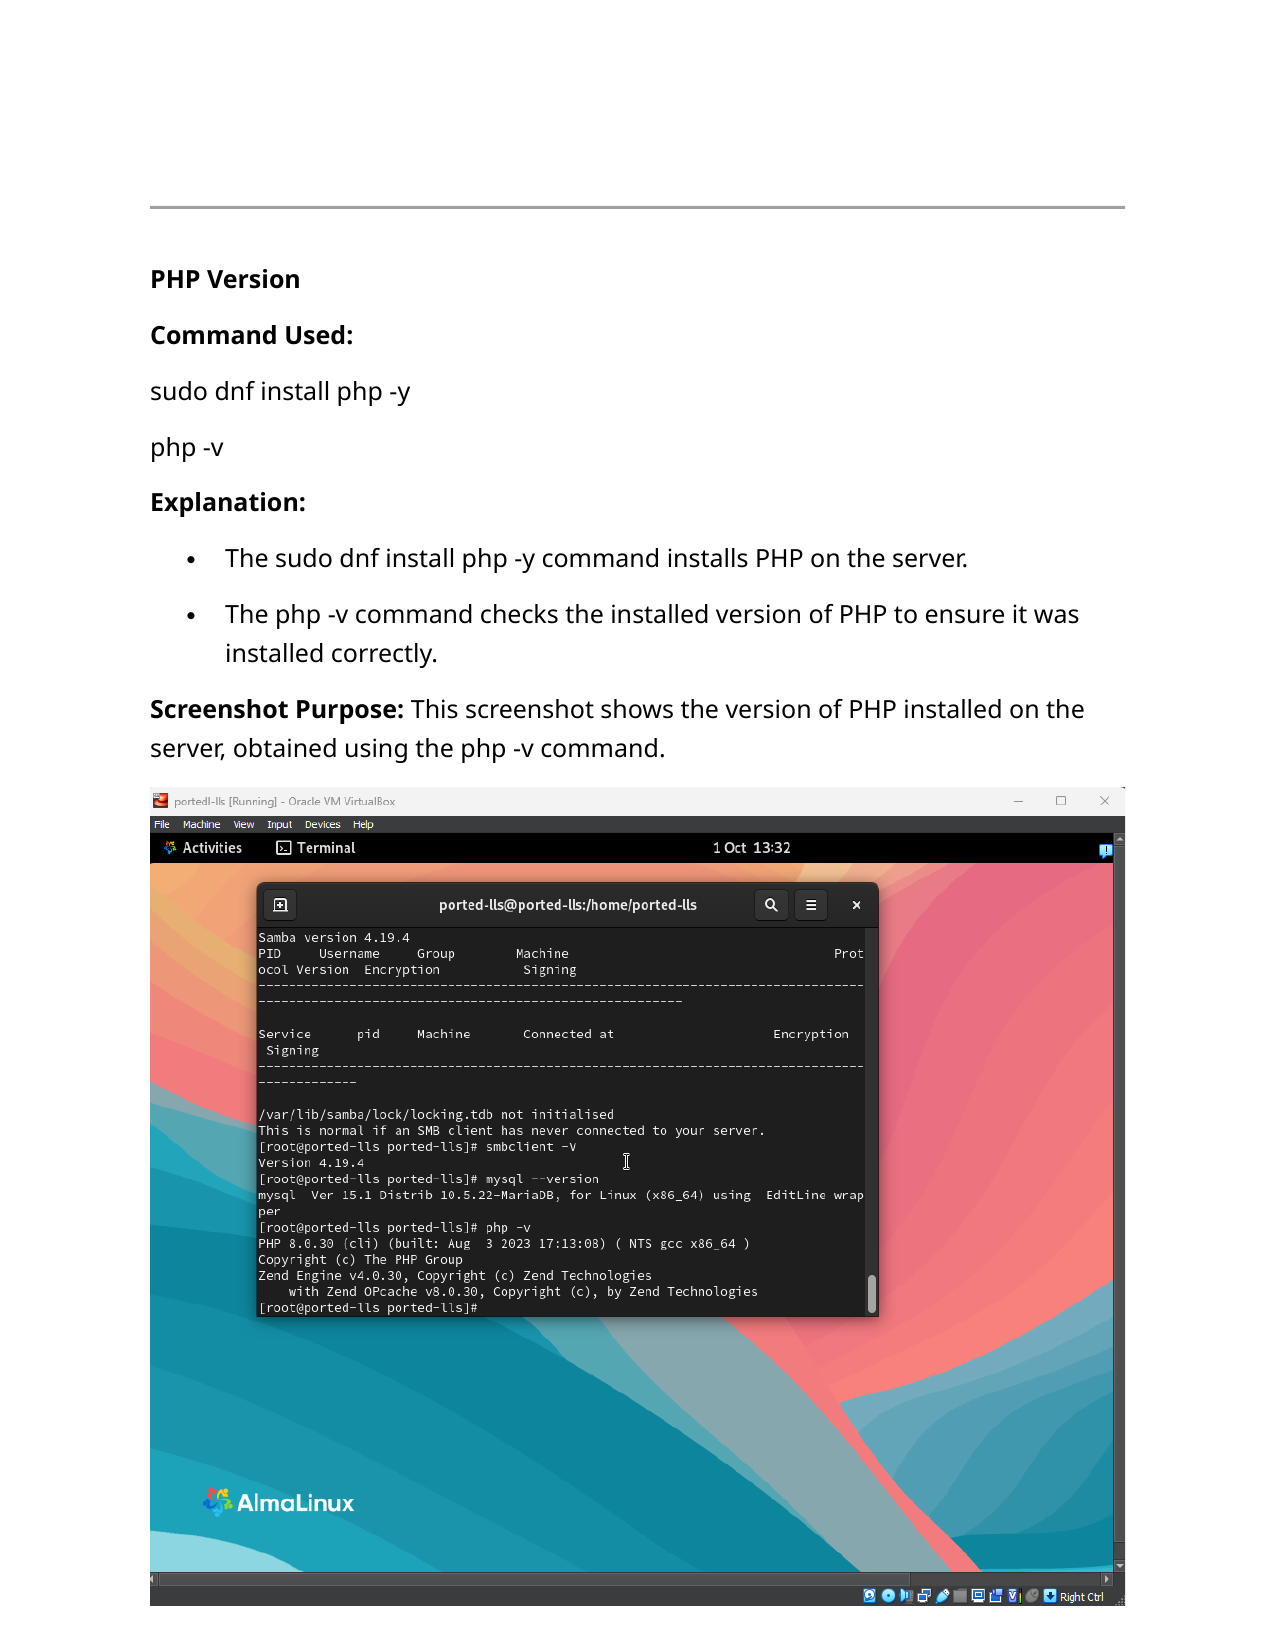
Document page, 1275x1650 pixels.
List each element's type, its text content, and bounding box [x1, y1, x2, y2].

text php -v [150, 429, 1125, 463]
text PHP Version [150, 262, 1125, 296]
text Explanation: [150, 485, 1125, 519]
picture [150, 787, 1125, 1606]
text Command Used: [150, 317, 1125, 352]
text sudo dnf install php -y [150, 373, 1125, 407]
list The sudo dnf install php -y command installs PHP on the server. [187, 541, 1125, 575]
text Screenshot Purpose: This screenshot shows the version of PHP installed on the server, obtained using the php -v command. [150, 692, 1125, 765]
list The php -v command checks the installed version of PHP to ensure it was installed correctly. [187, 597, 1125, 670]
